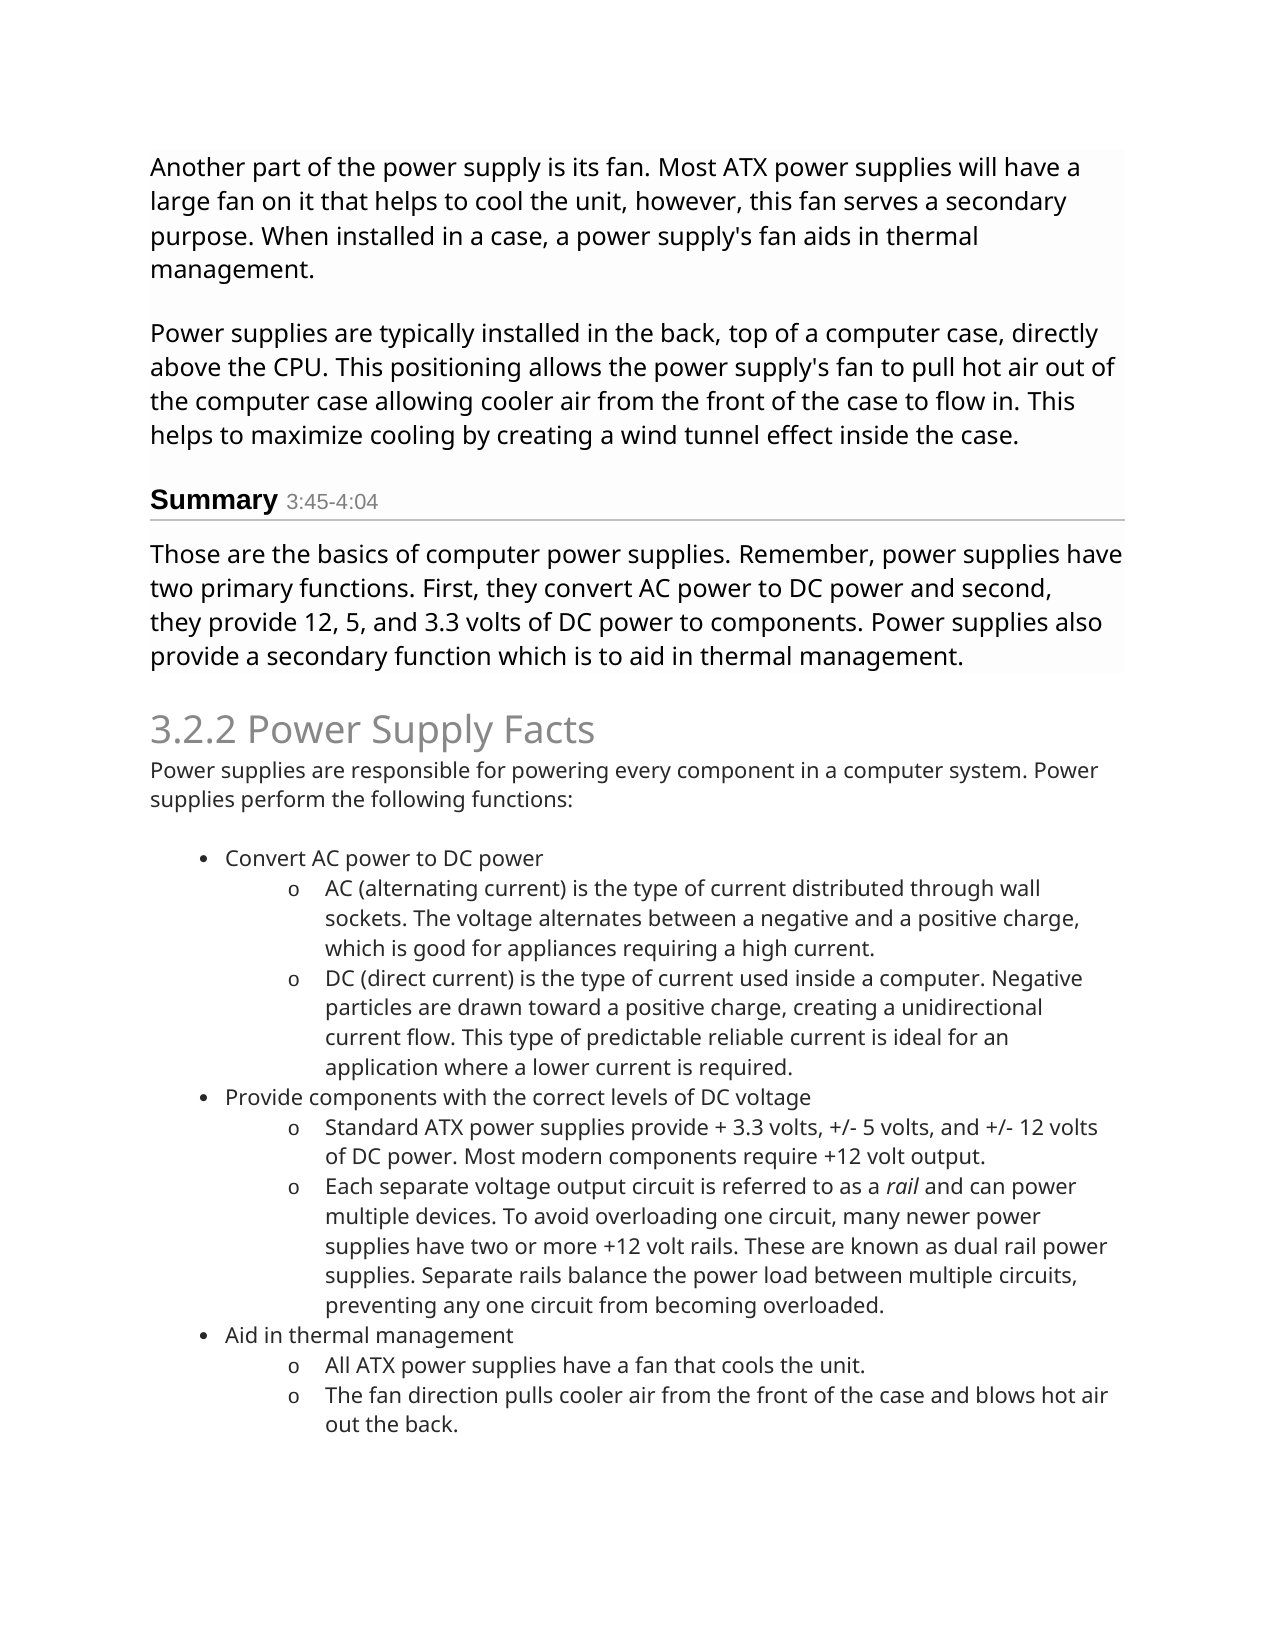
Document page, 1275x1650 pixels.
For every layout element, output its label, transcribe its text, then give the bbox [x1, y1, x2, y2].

text 3.2.2 Power Supply Facts [150, 702, 1125, 754]
text Those are the basics of computer power supplies. Remember, power supplies have two primary functions. First, they convert AC power to DC power and second, they provide 12, 5, and 3.3 volts of DC power to components. Power supplies also provide a secondary function which is to aid in thermal management. [150, 537, 1125, 673]
list Aid in thermal management [200, 1320, 1125, 1350]
list The fan direction pulls cooler air from the front of the case and blows hot air out the back. [287, 1379, 1125, 1439]
list AC (alternating current) is the type of current distributed through wall sockets. The voltage alternates between a negative and a positive charge, which is good for appliances requiring a high current. [287, 873, 1125, 962]
text Power supplies are typically installed in the back, top of a computer case, directly above the CPU. This positioning allows the power supply's fan to pull hot air out of the computer case allowing cooler air from the front of the case to flow in. This helps to maximize cooling by creating a wind tunnel effect inside the case. [150, 315, 1125, 452]
text Summary 3:45-4:04 [150, 483, 1125, 519]
list Provide components with the correct levels of DC voltage [200, 1082, 1125, 1111]
list DC (direct current) is the type of current used inside a computer. Negative particles are drawn toward a positive charge, creating a unidirectional current flow. This type of predictable reliable current is ideal for an application where a lower current is required. [287, 962, 1125, 1082]
text Power supplies are responsible for powering every component in a computer system. Power supplies perform the following functions: [150, 754, 1125, 814]
list Convert AC power to DC power [200, 843, 1125, 873]
list All ATX power supplies have a fan that cools the unit. [287, 1350, 1125, 1379]
list Standard ATX power supplies provide + 3.3 volts, +/- 5 volts, and +/- 12 volts of DC power. Most modern components require +12 volt output. [287, 1111, 1125, 1171]
list Each separate voltage output circuit is referred to as a rail and can power multiple devices. To avoid overloading one circuit, many newer power supplies have two or more +12 volt rails. These are known as dual rail power supplies. Separate rails balance the power load between multiple circuits, preventing any one circuit from becoming overloaded. [287, 1171, 1125, 1320]
text Another part of the power supply is its fan. Most ATX power supplies will have a large fan on it that helps to cool the unit, however, this fan serves a secondary purpose. When installed in a case, a power supply's fan aids in thermal management. [150, 150, 1125, 286]
